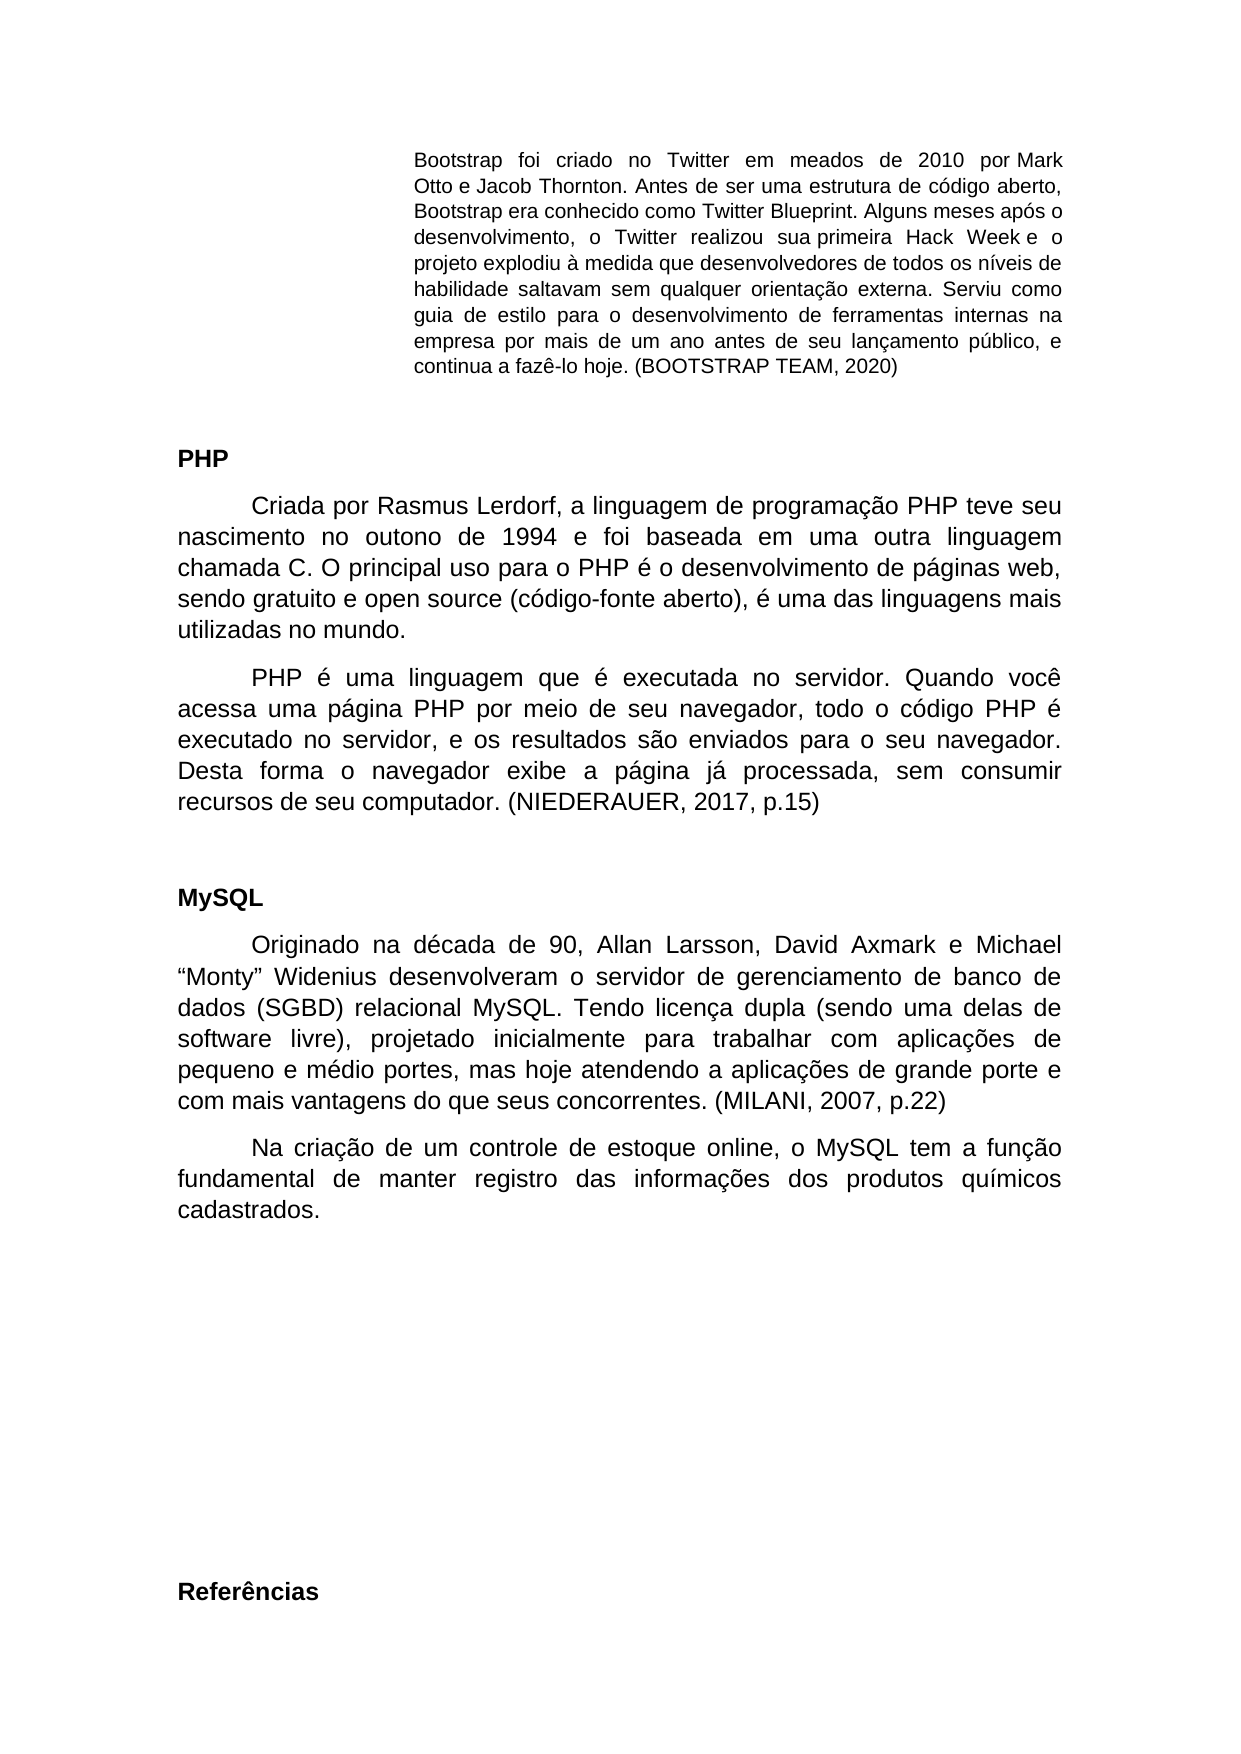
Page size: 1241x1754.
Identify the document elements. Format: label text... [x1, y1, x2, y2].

text Bootstrap foi criado no Twitter em meados de 2010 por Mark Otto e Jacob Thornton. Antes de ser uma estrutura de código aberto, Bootstrap era conhecido como Twitter Blueprint. Alguns meses após o desenvolvimento, o Twitter realizou sua primeira Hack Week e o projeto explodiu à medida que desenvolvedores de todos os níveis de habilidade saltavam sem qualquer orientação externa. Serviu como guia de estilo para o desenvolvimento de ferramentas internas na empresa por mais de um ano antes de seu lançamento público, e continua a fazê-lo hoje. (BOOTSTRAP TEAM, 2020) [413, 148, 1063, 378]
text PHP é uma linguagem que é executada no servidor. Quando você acessa uma página PHP por meio de seu navegador, todo o código PHP é executado no servidor, e os resultados são enviados para o seu navegador. Desta forma o navegador exibe a página já processada, sem consumir recursos de seu computador. (NIEDERAUER, 2017, p.15) [177, 663, 1063, 816]
text Referências [177, 1577, 1063, 1606]
text Na criação de um controle de estoque online, o MySQL tem a função fundamental de manter registro das informações dos produtos químicos cadastrados. [177, 1133, 1063, 1224]
text PHP [177, 444, 1063, 472]
text Criada por Rasmus Lerdorf, a linguagem de programação PHP teve seu nascimento no outono de 1994 e foi baseada em uma outra linguagem chamada C. O principal uso para o PHP é o desenvolvimento de páginas web, sendo gratuito e open source (código-fonte aberto), é uma das linguagens mais utilizadas no mundo. [177, 491, 1063, 644]
text Originado na década de 90, Allan Larsson, David Axmark e Michael “Monty” Widenius desenvolveram o servidor de gerenciamento de banco de dados (SGBD) relacional MySQL. Tendo licença dupla (sendo uma delas de software livre), projetado inicialmente para trabalhar com aplicações de pequeno e médio portes, mas hoje atendendo a aplicações de grande porte e com mais vantagens do que seus concorrentes. (MILANI, 2007, p.22) [177, 931, 1063, 1114]
text MySQL [177, 883, 1063, 912]
